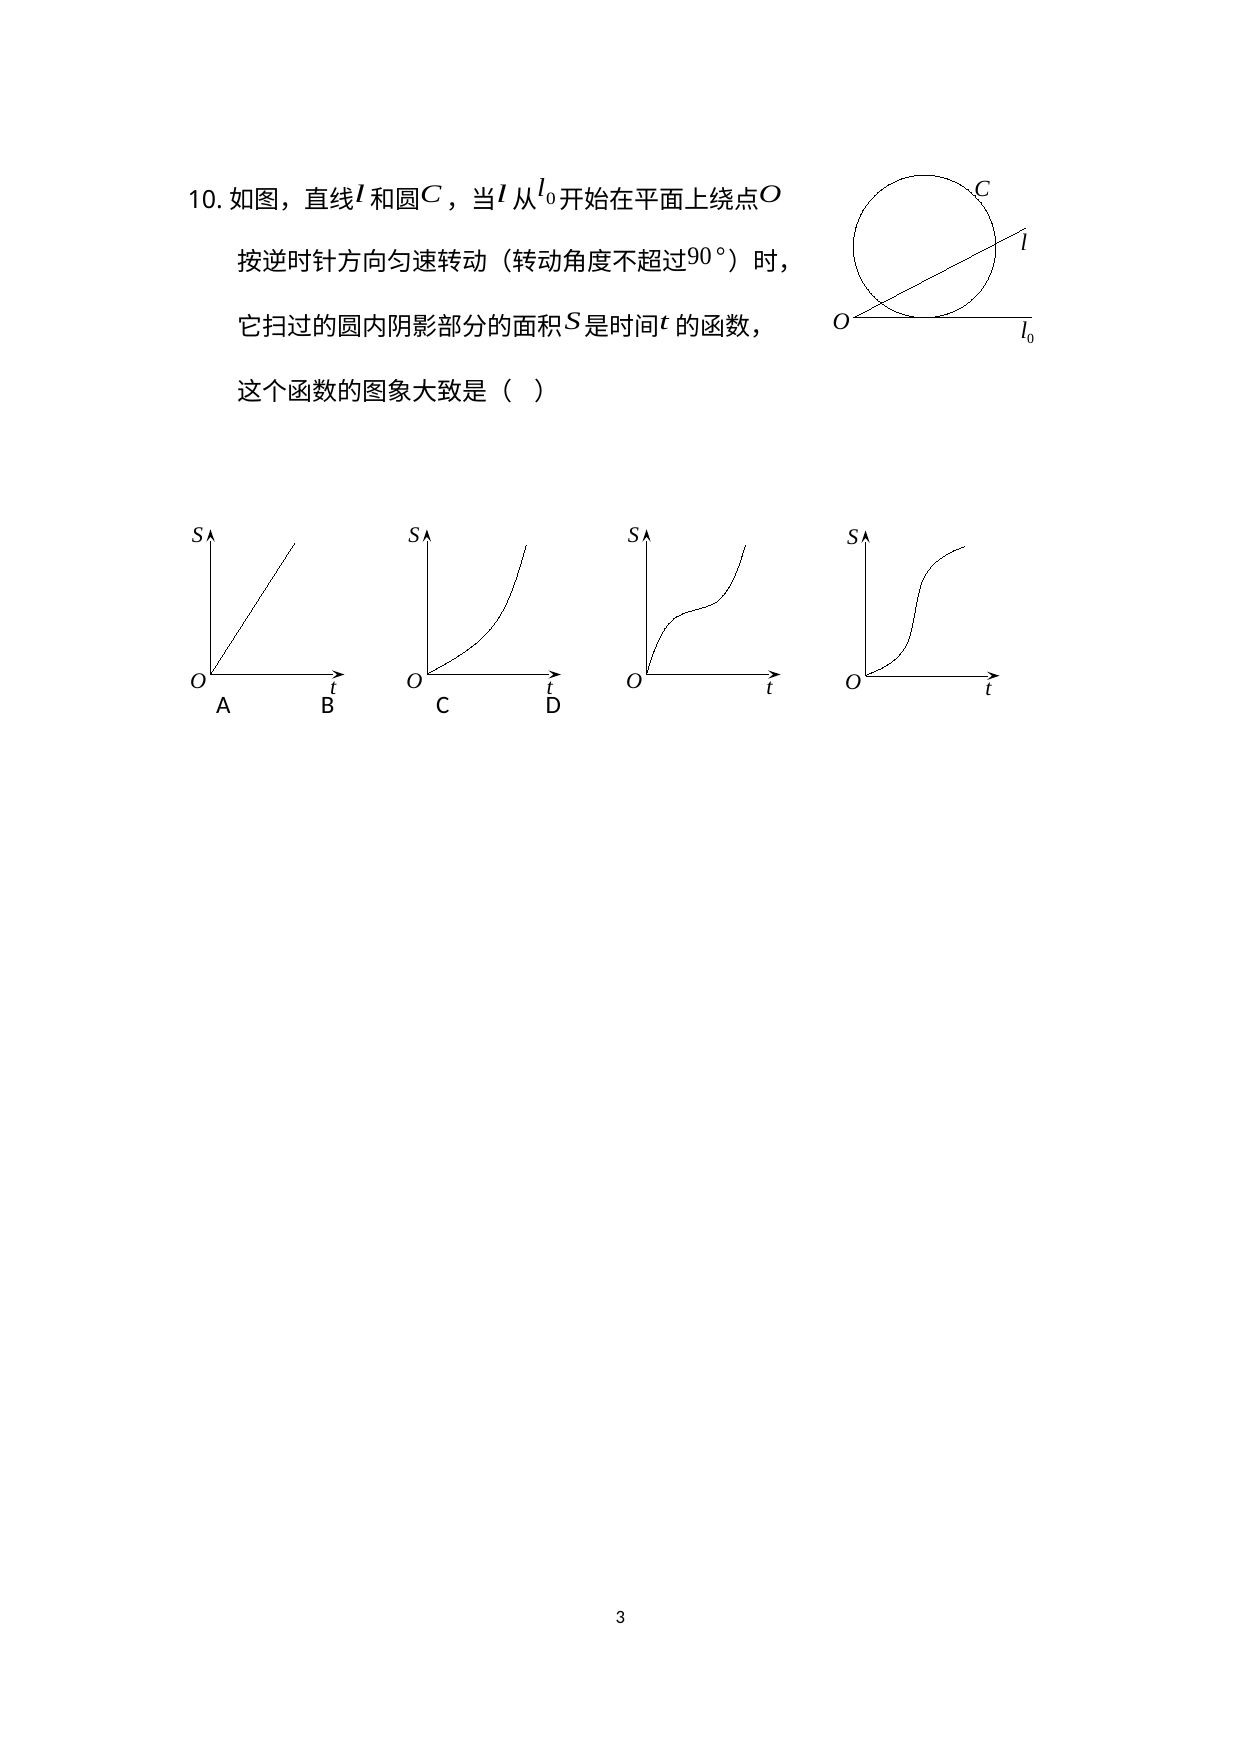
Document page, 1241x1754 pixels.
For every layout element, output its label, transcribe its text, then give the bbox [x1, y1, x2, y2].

text A B C D [187, 688, 1053, 721]
text 按逆时针方向匀速转动（转动角度不超过）时， [187, 227, 1053, 292]
text 10. 如图，直线和圆，当从开始在平面上绕点 [187, 162, 1053, 227]
text 这个函数的图象大致是（ ） [187, 357, 1053, 422]
text 它扫过的圆内阴影部分的面积是时间的函数， [187, 292, 1053, 357]
